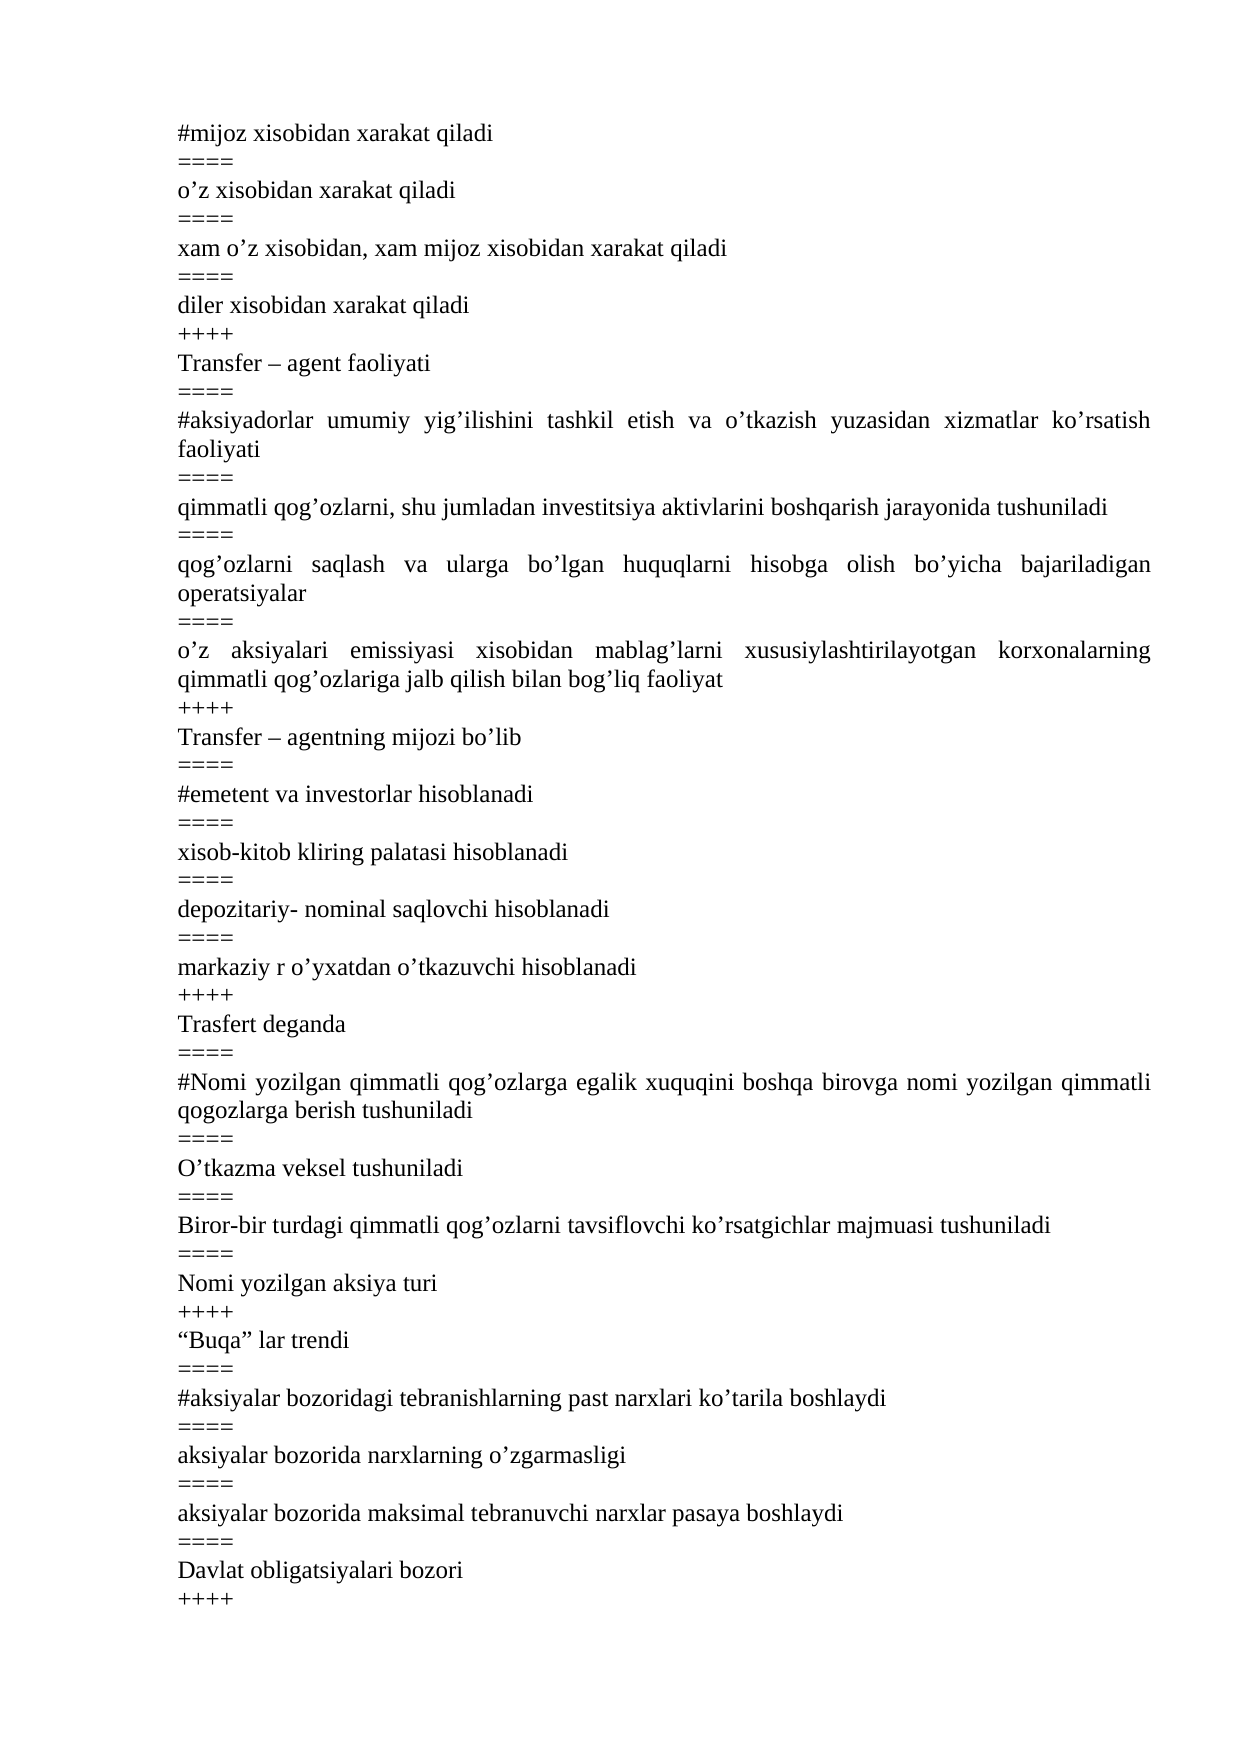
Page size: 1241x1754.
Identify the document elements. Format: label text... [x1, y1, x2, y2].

text qog’ozlarni saqlash va ularga bo’lgan huquqlarni hisobga olish bo’yicha bajariladigan operatsiyalar [177, 549, 1152, 607]
text ==== [177, 866, 1152, 894]
text ==== [177, 1239, 1152, 1268]
text ==== [177, 262, 1152, 291]
text ++++ [177, 981, 1152, 1009]
text xisob-kitob kliring palatasi hisoblanadi [177, 837, 1152, 866]
text Davlat obligatsiyalari bozori [177, 1556, 1152, 1584]
text #mijoz xisobidan xarakat qiladi [177, 118, 1152, 147]
text ==== [177, 147, 1152, 176]
text “Buqa” lar trendi [177, 1326, 1152, 1354]
text Trasfert deganda [177, 1009, 1152, 1038]
text ==== [177, 923, 1152, 952]
text #aksiyadorlar umumiy yig’ilishini tashkil etish va o’tkazish yuzasidan xizmatlar ko’rsatish faoliyati [177, 406, 1152, 463]
text ==== [177, 1527, 1152, 1556]
text ++++ [177, 319, 1152, 348]
text ==== [177, 377, 1152, 406]
text Nomi yozilgan aksiya turi [177, 1268, 1152, 1297]
text ++++ [177, 1584, 1152, 1613]
text #Nomi yozilgan qimmatli qog’ozlarga egalik xuquqini boshqa birovga nomi yozilgan qimmatli qogozlarga berish tushuniladi [177, 1067, 1152, 1124]
text aksiyalar bozorida narxlarning o’zgarmasligi [177, 1441, 1152, 1469]
text ==== [177, 1038, 1152, 1067]
text diler xisobidan xarakat qiladi [177, 291, 1152, 319]
text ==== [177, 1124, 1152, 1153]
text ==== [177, 204, 1152, 233]
text markaziy r o’yxatdan o’tkazuvchi hisoblanadi [177, 952, 1152, 981]
text ==== [177, 1412, 1152, 1441]
text ==== [177, 463, 1152, 492]
text #aksiyalar bozoridagi tebranishlarning past narxlari ko’tarila boshlaydi [177, 1383, 1152, 1412]
text qimmatli qog’ozlarni, shu jumladan investitsiya aktivlarini boshqarish jarayonida tushuniladi [177, 492, 1152, 521]
text aksiyalar bozorida maksimal tebranuvchi narxlar pasaya boshlaydi [177, 1498, 1152, 1527]
text Transfer – agentning mijozi bo’lib [177, 722, 1152, 751]
text ++++ [177, 1297, 1152, 1326]
text O’tkazma veksel tushuniladi [177, 1153, 1152, 1182]
text ==== [177, 1354, 1152, 1383]
text xam o’z xisobidan, xam mijoz xisobidan xarakat qiladi [177, 233, 1152, 262]
text Biror-bir turdagi qimmatli qog’ozlarni tavsiflovchi ko’rsatgichlar majmuasi tushuniladi [177, 1211, 1152, 1239]
text ==== [177, 751, 1152, 779]
text ==== [177, 1469, 1152, 1498]
text ==== [177, 1182, 1152, 1211]
text ++++ [177, 693, 1152, 722]
text o’z aksiyalari emissiyasi xisobidan mablag’larni xususiylashtirilayotgan korxonalarning qimmatli qog’ozlariga jalb qilish bilan bog’liq faoliyat [177, 636, 1152, 693]
text ==== [177, 521, 1152, 549]
text o’z xisobidan xarakat qiladi [177, 176, 1152, 204]
text ==== [177, 808, 1152, 837]
text Transfer – agent faoliyati [177, 348, 1152, 377]
text #emetent va investorlar hisoblanadi [177, 779, 1152, 808]
text ==== [177, 607, 1152, 636]
text depozitariy- nominal saqlovchi hisoblanadi [177, 894, 1152, 923]
